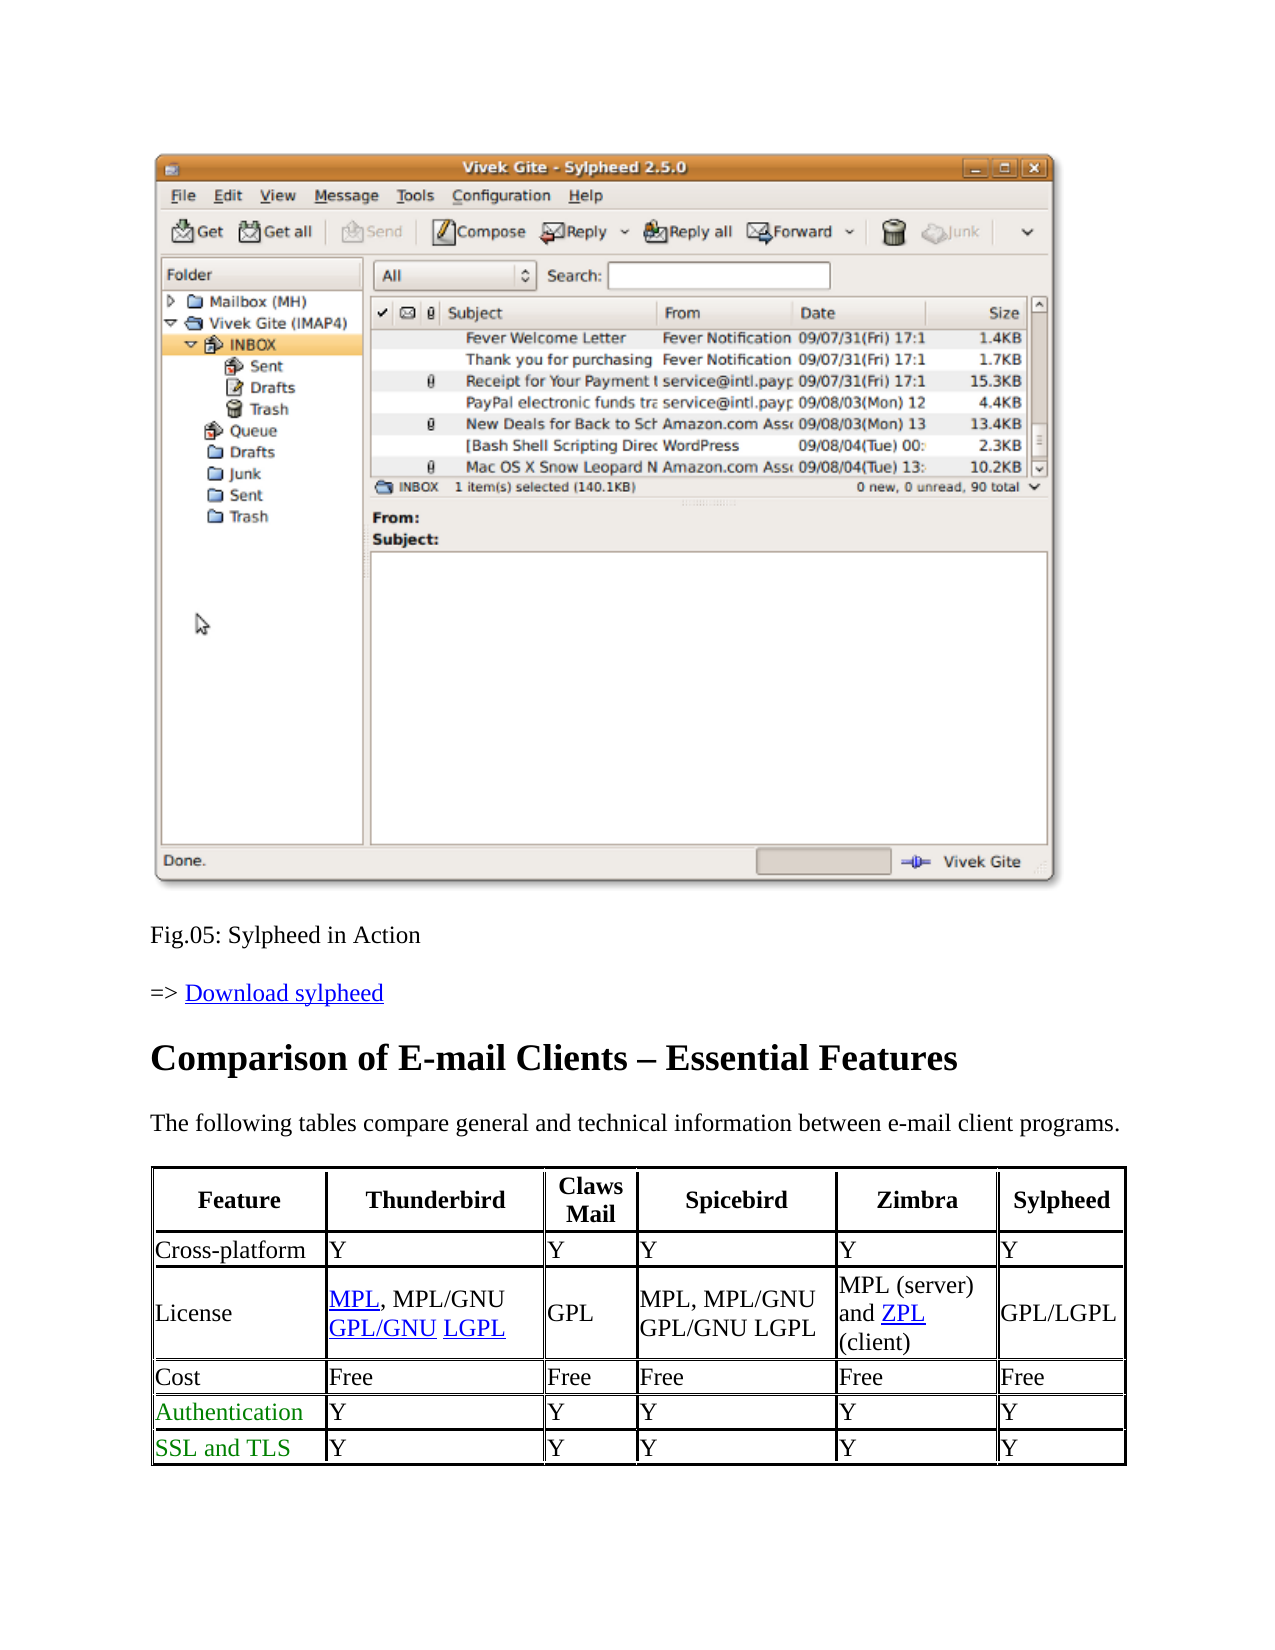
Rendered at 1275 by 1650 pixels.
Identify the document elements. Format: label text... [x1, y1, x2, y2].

table_cell Free [639, 1361, 835, 1393]
table_cell GPL/LGPL [1000, 1265, 1124, 1358]
text Fig.05: Sylpheed in Action [150, 920, 1125, 949]
table_cell Y [639, 1396, 835, 1428]
table_cell Free [838, 1361, 996, 1393]
table_cell Y [328, 1233, 543, 1265]
table_cell Free [546, 1361, 636, 1393]
text Comparison of E-mail Clients – Essential Features [150, 1036, 1125, 1079]
table_cell MPL, MPL/GNU GPL/GNU LGPL [328, 1268, 543, 1358]
table_cell Y [326, 1431, 544, 1463]
table_cell MPL (server) and ZPL (client) [838, 1268, 996, 1358]
table_cell Y [1000, 1230, 1124, 1265]
text => Download sylpheed [150, 978, 1125, 1007]
table_header Zimbra [836, 1168, 998, 1230]
table_cell Cross-platform [154, 1230, 325, 1265]
text The following tables compare general and technical information between e-mail client programs. [150, 1108, 1125, 1137]
table_cell Y [546, 1233, 636, 1265]
table_cell GPL [546, 1268, 636, 1358]
table_cell License [154, 1265, 325, 1358]
table_cell SSL and TLS [152, 1428, 326, 1463]
table_cell Y [838, 1233, 996, 1265]
table_cell Y [838, 1396, 996, 1428]
table_header Spicebird [637, 1169, 836, 1230]
table_cell Y [836, 1428, 998, 1463]
table_cell Y [998, 1393, 1126, 1428]
table_cell Authentication [152, 1393, 326, 1428]
table_header Thunderbird [326, 1169, 544, 1230]
table_cell Cost [152, 1358, 326, 1393]
table_cell Y [546, 1396, 636, 1428]
table_cell Free [998, 1358, 1126, 1393]
table_header Claws Mail [545, 1168, 637, 1230]
table_cell Y [545, 1431, 637, 1463]
table_header Feature [154, 1169, 326, 1230]
picture [150, 150, 1064, 891]
table_cell Y [998, 1428, 1126, 1463]
table_cell Free [328, 1361, 543, 1393]
table_cell Y [328, 1396, 543, 1428]
table_cell Y [639, 1233, 835, 1265]
table_header Sylpheed [998, 1169, 1124, 1230]
table_cell Y [637, 1431, 836, 1463]
table_cell MPL, MPL/GNU GPL/GNU LGPL [639, 1268, 835, 1358]
